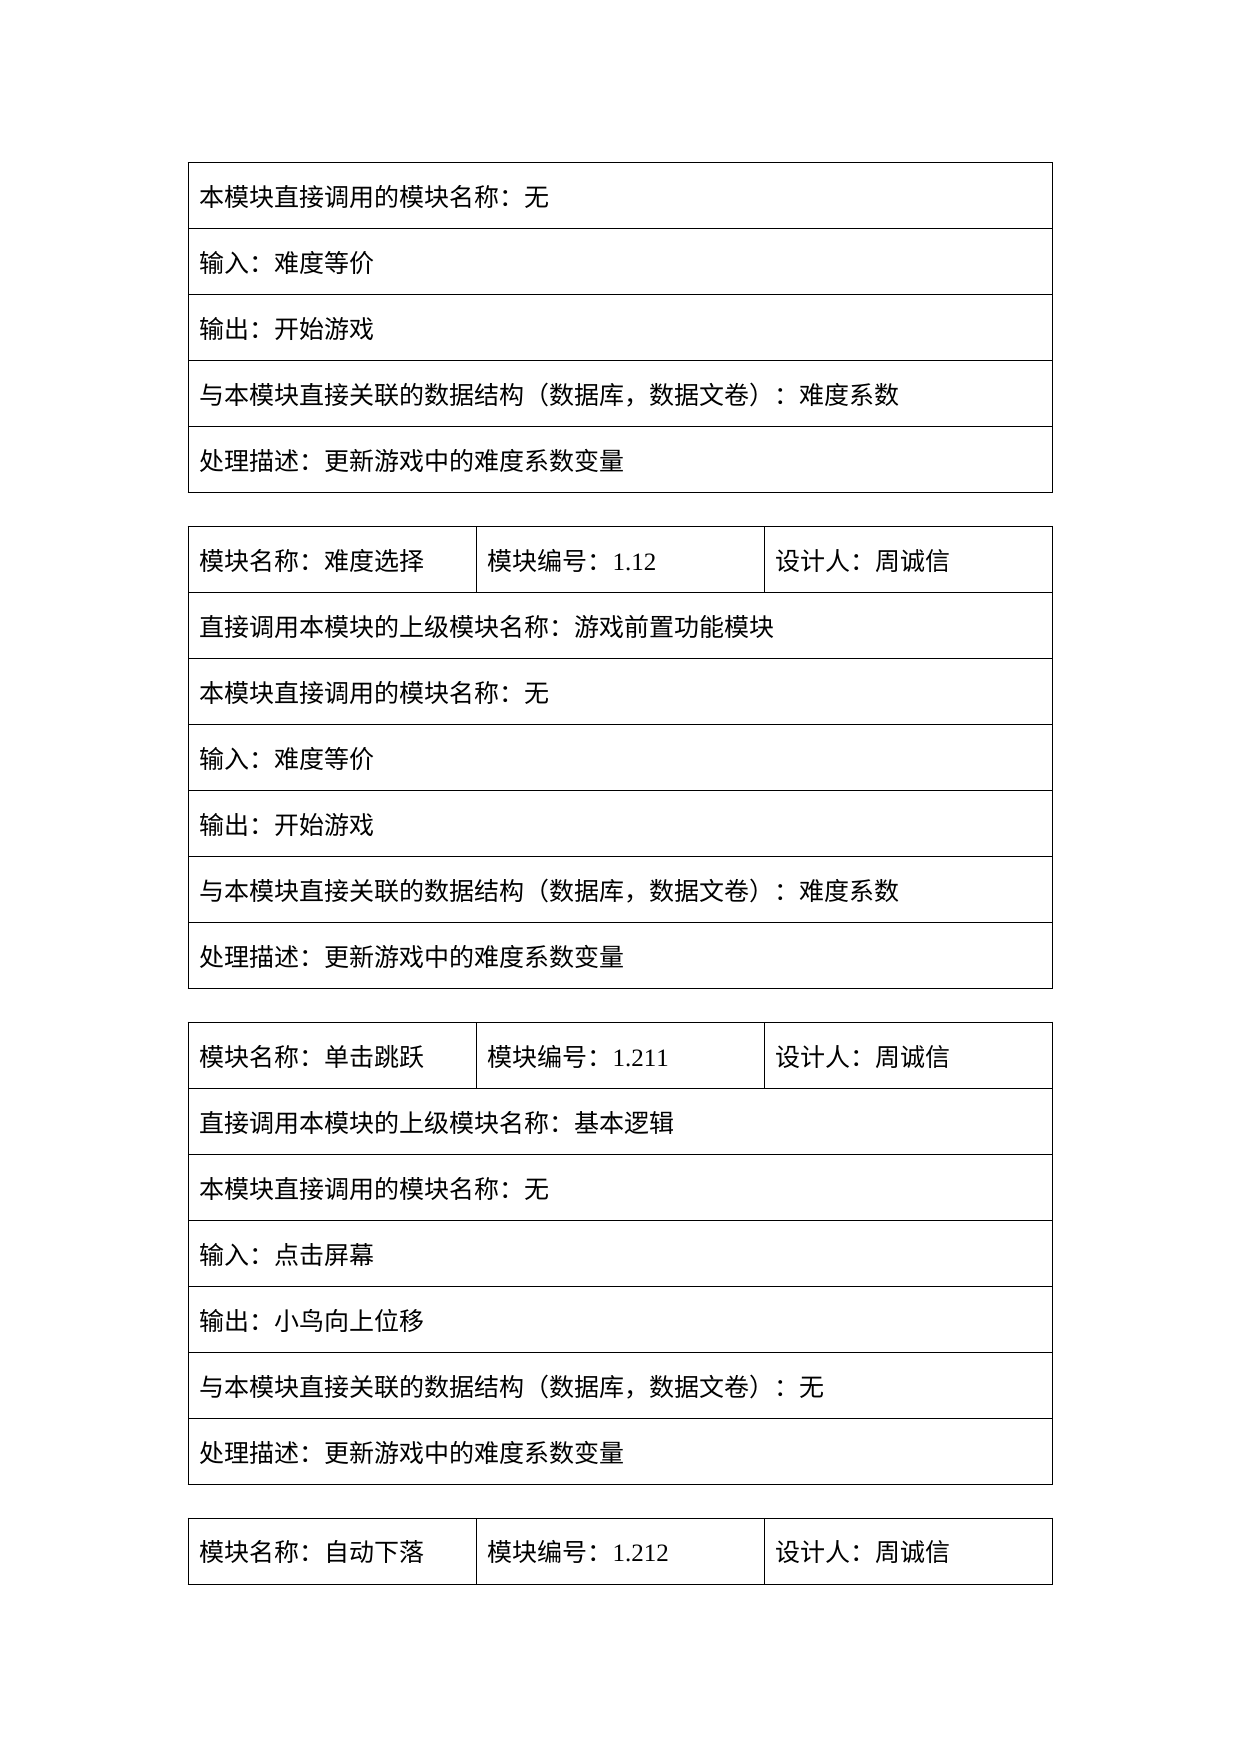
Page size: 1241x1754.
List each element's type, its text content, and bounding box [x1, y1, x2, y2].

table_header 设计人：周诚信 [765, 527, 1052, 592]
table_header 设计人：周诚信 [765, 1519, 1052, 1583]
table_header 模块名称：难度选择 [189, 527, 476, 592]
table_cell 直接调用本模块的上级模块名称：基本逻辑 [189, 1089, 1052, 1154]
table_header 模块名称：自动下落 [189, 1519, 476, 1583]
table_cell 输入：难度等价 [189, 229, 1052, 294]
table_cell 与本模块直接关联的数据结构（数据库，数据文卷）：难度系数 [189, 857, 1052, 922]
table_cell 输入：难度等价 [189, 725, 1052, 790]
table_cell 处理描述：更新游戏中的难度系数变量 [189, 923, 1052, 988]
table_cell 输出：小鸟向上位移 [189, 1287, 1052, 1352]
table_cell 输出：开始游戏 [189, 791, 1052, 856]
table_cell 本模块直接调用的模块名称：无 [189, 1155, 1052, 1220]
table_cell 与本模块直接关联的数据结构（数据库，数据文卷）：无 [189, 1353, 1052, 1418]
table_cell 本模块直接调用的模块名称：无 [189, 659, 1052, 724]
table_cell 处理描述：更新游戏中的难度系数变量 [189, 427, 1052, 492]
table_cell 本模块直接调用的模块名称：无 [189, 163, 1052, 228]
table_header 模块名称：单击跳跃 [189, 1023, 476, 1088]
table_header 模块编号：1.12 [477, 527, 764, 592]
table_cell 直接调用本模块的上级模块名称：游戏前置功能模块 [189, 593, 1052, 658]
table_header 模块编号：1.211 [477, 1023, 764, 1088]
table_cell 输入：点击屏幕 [189, 1221, 1052, 1286]
table_header 模块编号：1.212 [477, 1519, 764, 1583]
table_header 设计人：周诚信 [765, 1023, 1052, 1088]
table_cell 输出：开始游戏 [189, 295, 1052, 360]
table_cell 与本模块直接关联的数据结构（数据库，数据文卷）：难度系数 [189, 361, 1052, 426]
table_cell 处理描述：更新游戏中的难度系数变量 [189, 1419, 1052, 1484]
